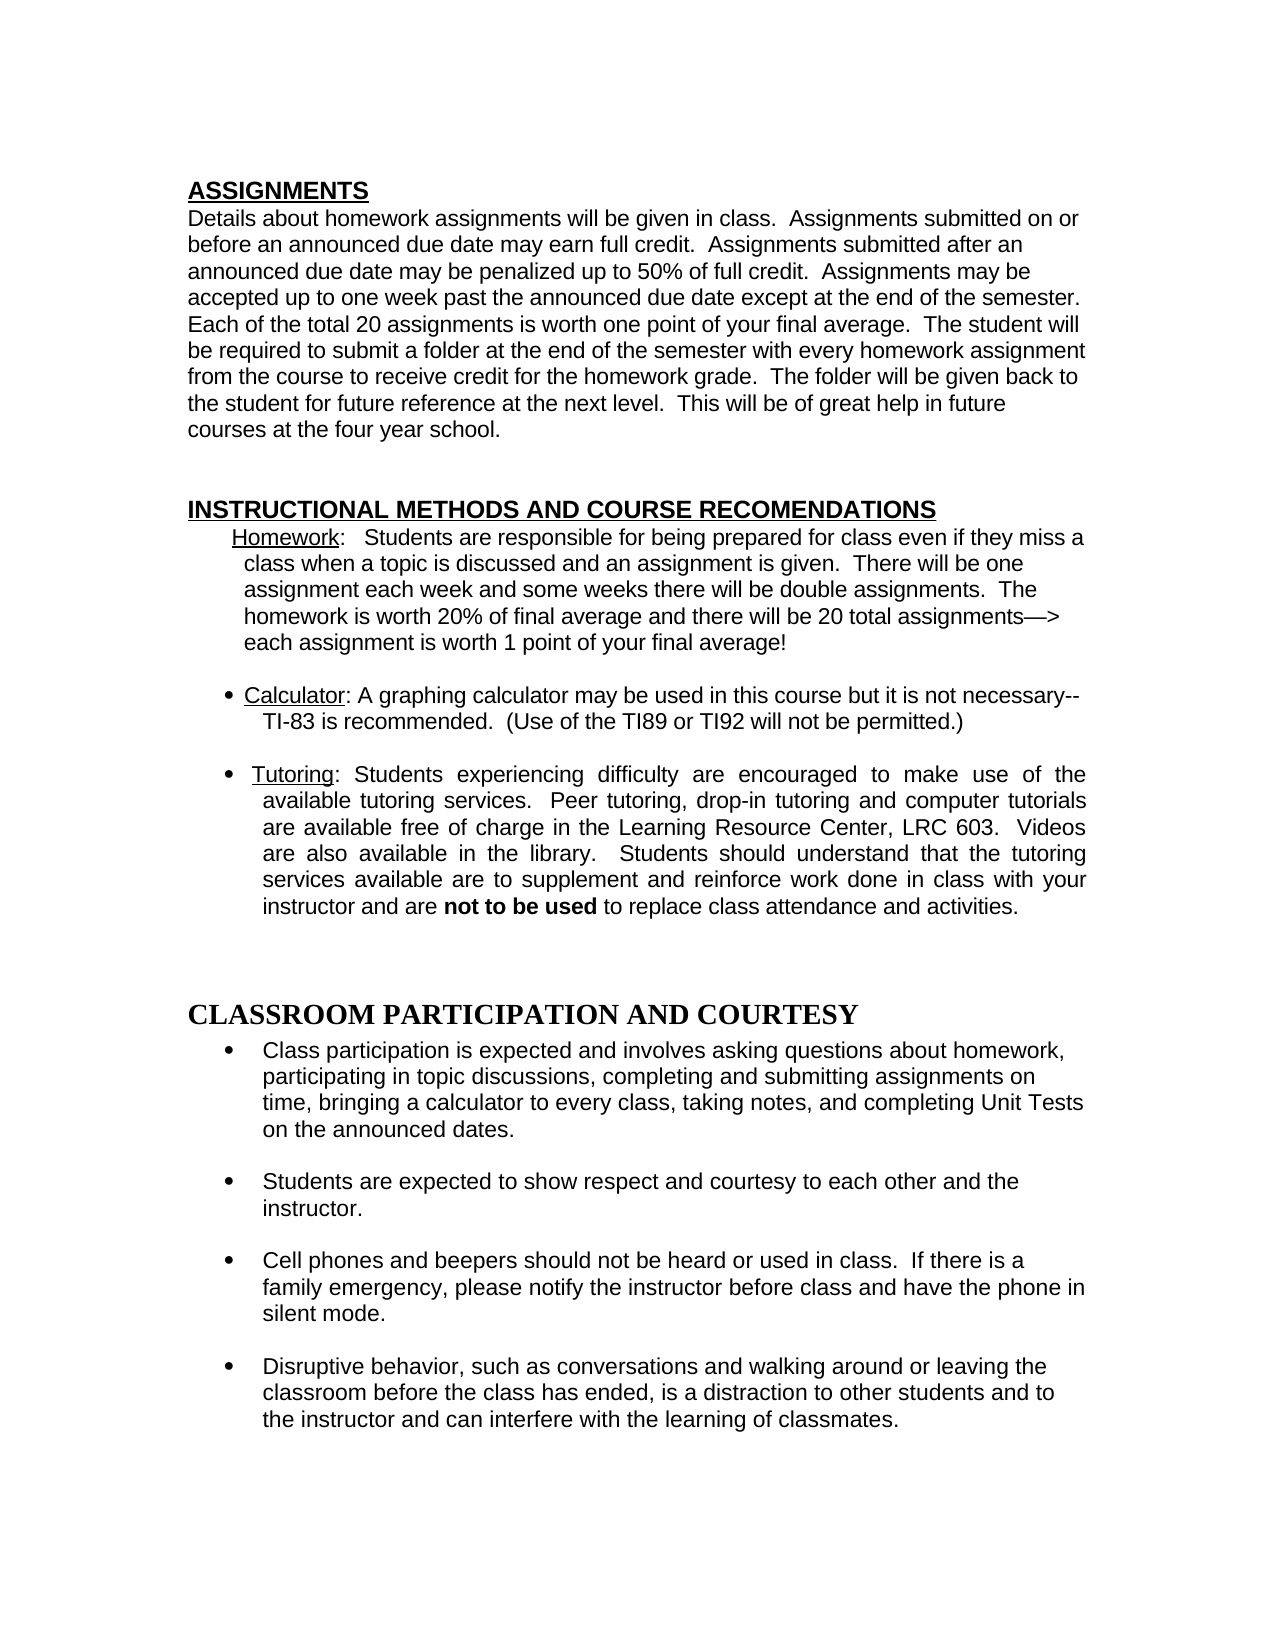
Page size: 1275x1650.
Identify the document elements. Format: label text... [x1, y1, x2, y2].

list Calculator: A graphing calculator may be used in this course but it is not necessary-- TI-83 is recommended. (Use of the TI89 or TI92 will not be permitted.) [225, 682, 1087, 735]
list Students are expected to show respect and courtesy to each other and the instructor. [225, 1169, 1087, 1222]
text Details about homework assignments will be given in class. Assignments submitted on or before an announced due date may earn full credit. Assignments submitted after an announced due date may be penalized up to 50% of full credit. Assignments may be accepted up to one week past the announced due date except at the end of the semester. Each of the total 20 assignments is worth one point of your final average. The student will be required to submit a folder at the end of the semester with every homework assignment from the course to receive credit for the homework grade. The folder will be given back to the student for future reference at the next level. This will be of great help in future courses at the four year school. [187, 205, 1087, 442]
subtitle INSTRUCTIONAL METHODS AND COURSE RECOMENDATIONS [187, 495, 1087, 524]
list Disruptive behavior, such as conversations and walking around or leaving the classroom before the class has ended, is a distraction to other students and to the instructor and can interfere with the learning of classmates. [225, 1354, 1087, 1433]
subtitle ASSIGNMENTS [187, 176, 1087, 205]
text Homework: Students are responsible for being prepared for class even if they miss a class when a topic is discussed and an assignment is given. There will be one assignment each week and some weeks there will be double assignments. The homework is worth 20% of final average and there will be 20 total assignments—> each assignment is worth 1 point of your final average! [225, 524, 1087, 656]
list Class participation is expected and involves asking questions about homework, participating in topic discussions, completing and submitting assignments on time, bringing a calculator to every class, taking notes, and completing Unit Tests on the announced dates. [225, 1038, 1087, 1143]
list Cell phones and beepers should not be heard or used in class. If there is a family emergency, please notify the instructor before class and have the phone in silent mode. [225, 1248, 1087, 1327]
list Tutoring: Students experiencing difficulty are encouraged to make use of the available tutoring services. Peer tutoring, drop-in tutoring and computer tutorials are available free of charge in the Learning Resource Center, LRC 603. Videos are also available in the library. Students should understand that the tutoring services available are to supplement and reinforce work done in class with your instructor and are not to be used to replace class attendance and activities. [225, 761, 1087, 920]
subtitle CLASSROOM PARTICIPATION AND COURTESY [187, 998, 1087, 1031]
